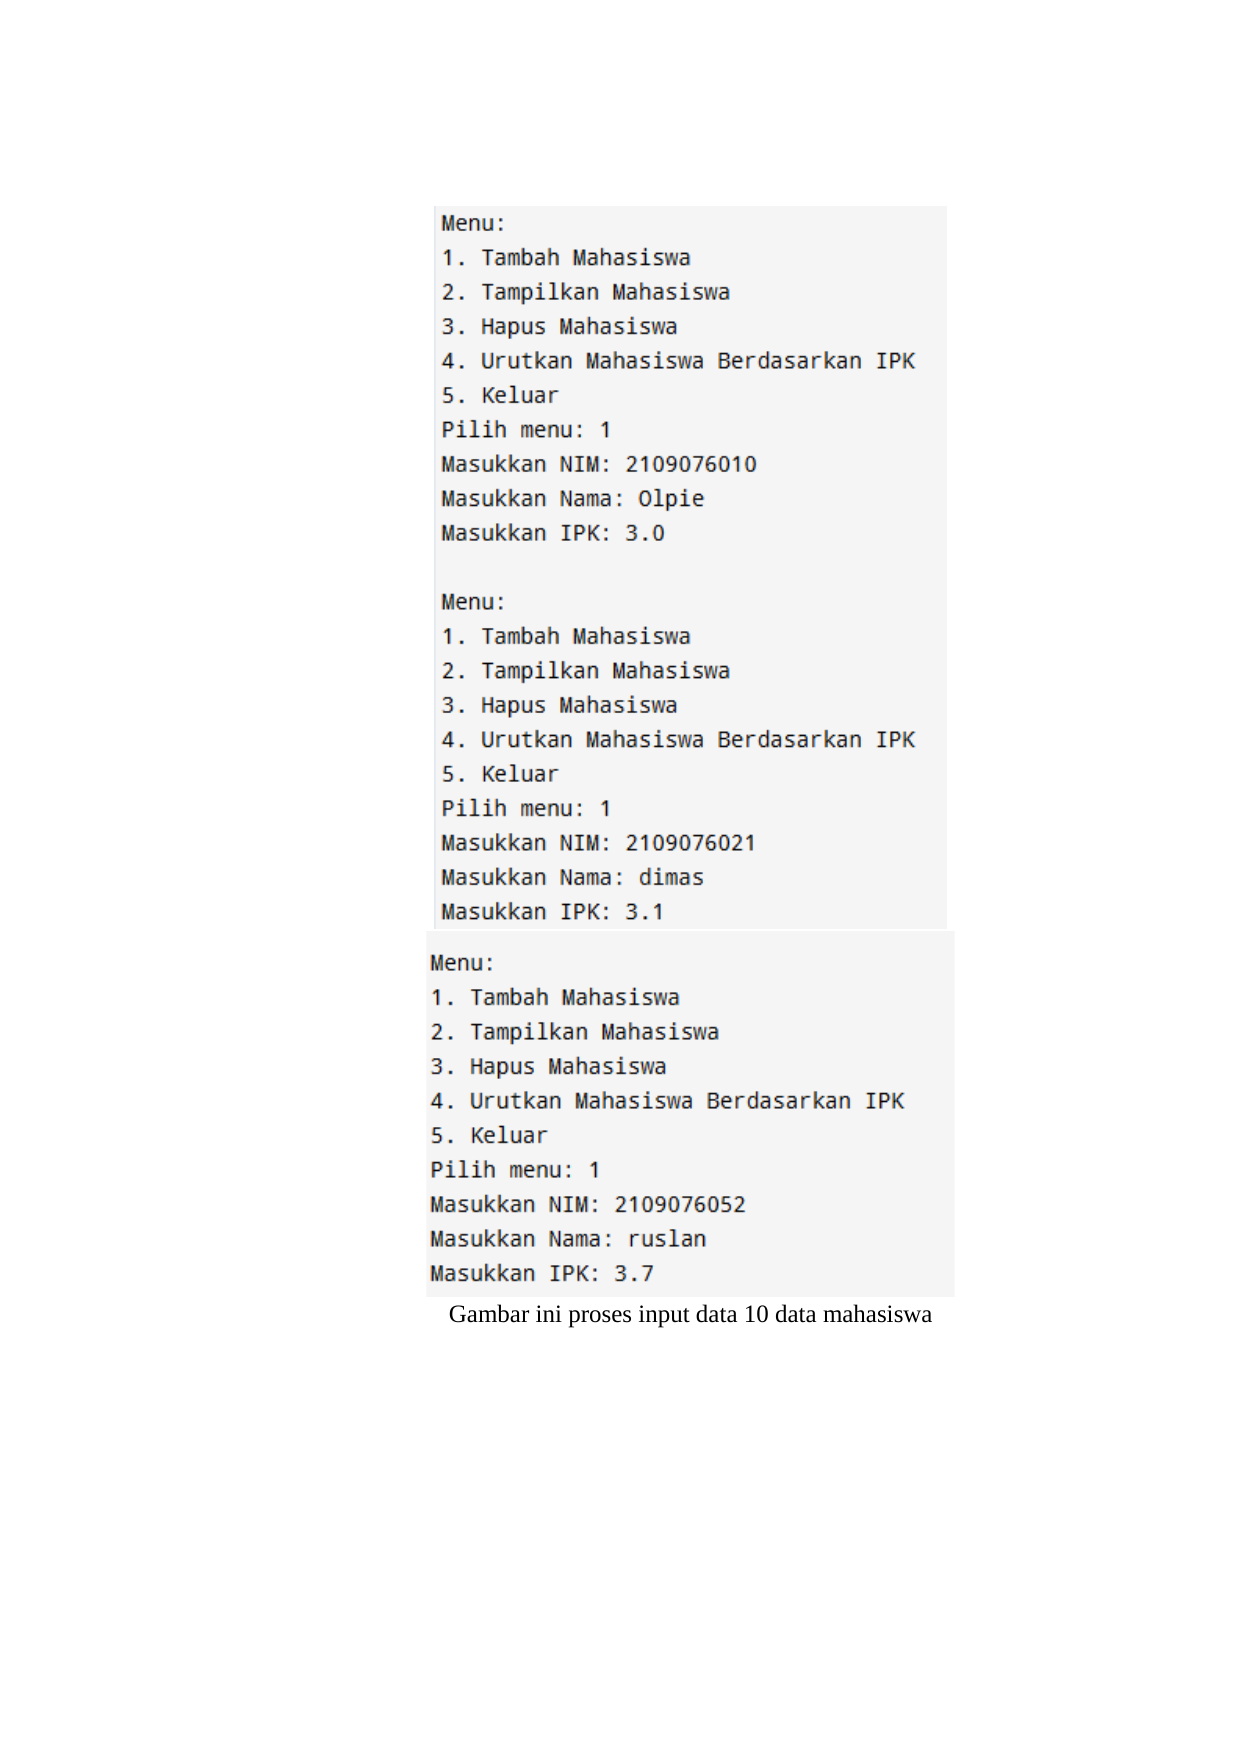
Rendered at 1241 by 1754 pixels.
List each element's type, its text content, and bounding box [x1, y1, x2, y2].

picture [434, 206, 947, 929]
picture [426, 931, 955, 1297]
list Gambar ini proses input data 10 data mahasiswa [289, 1299, 1092, 1328]
